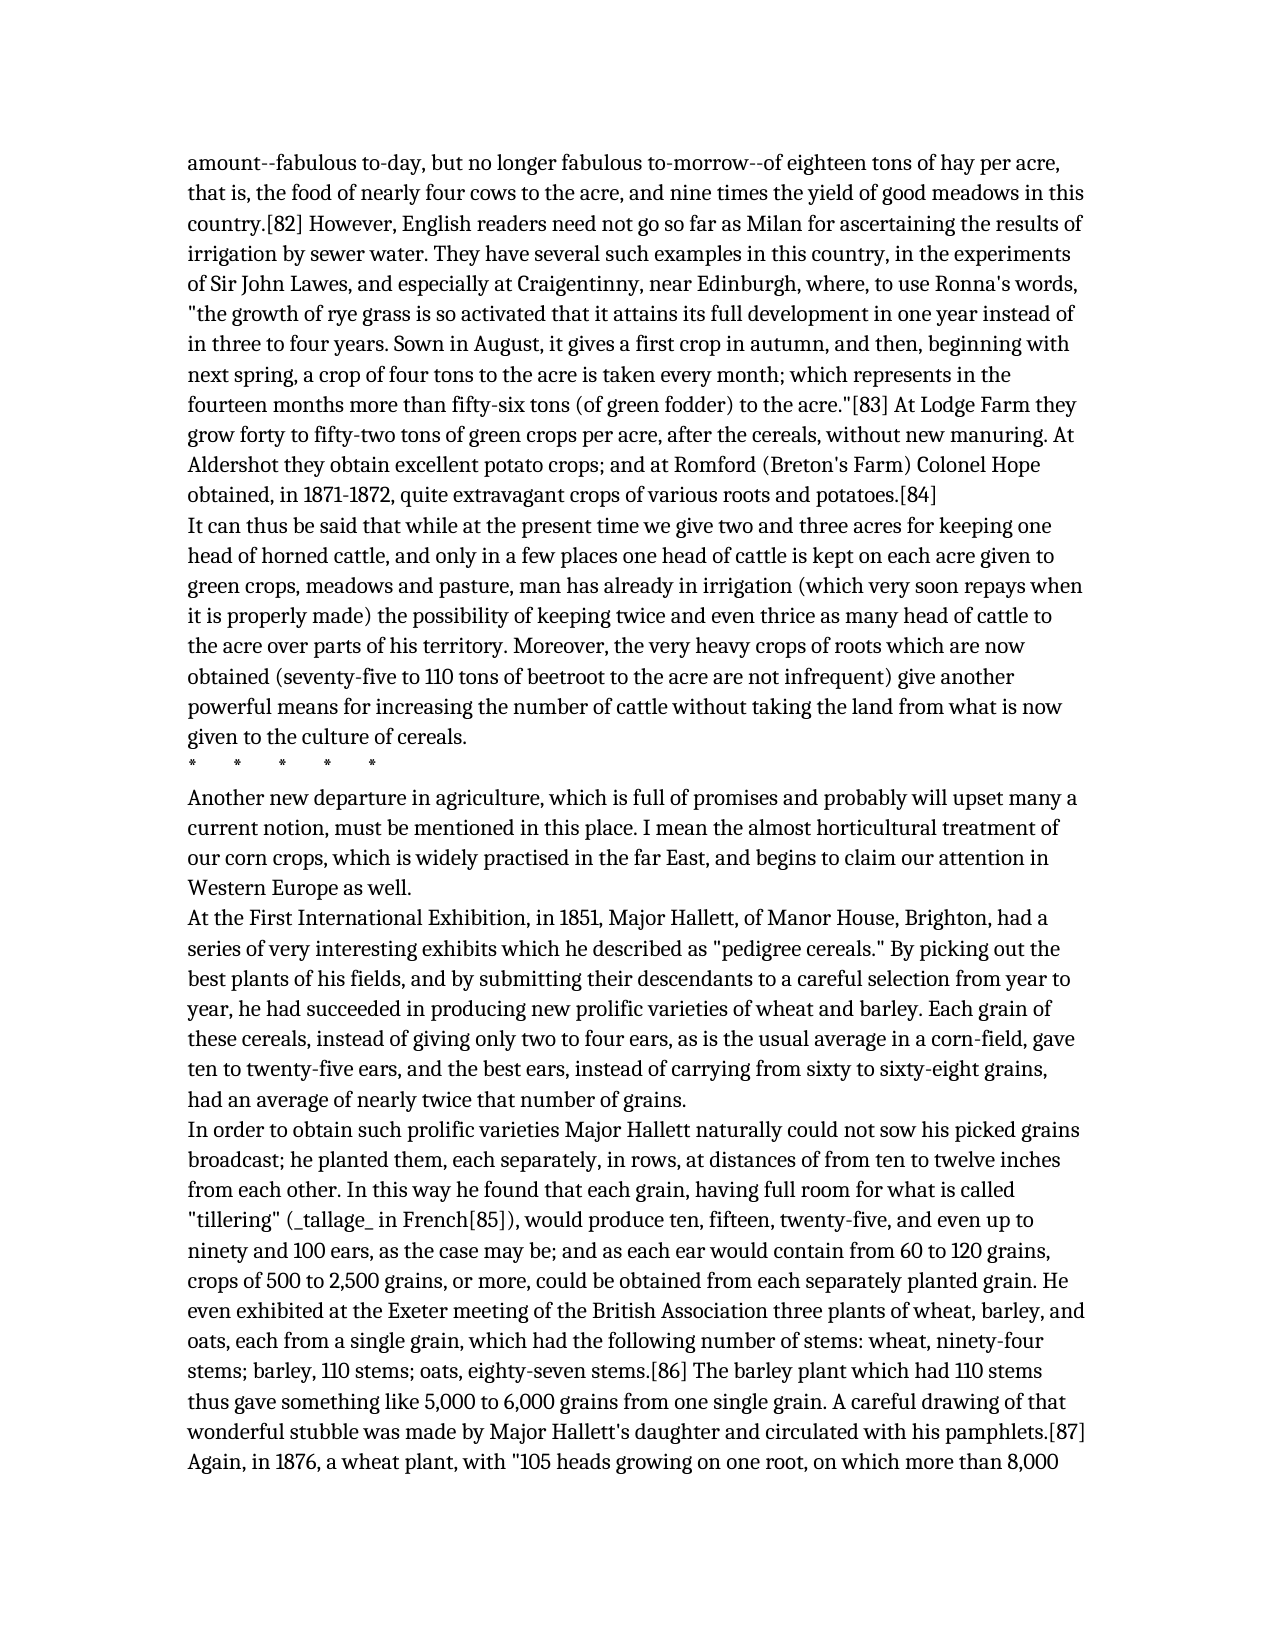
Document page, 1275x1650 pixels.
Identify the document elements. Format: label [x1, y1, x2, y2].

text [187, 150, 1087, 1475]
